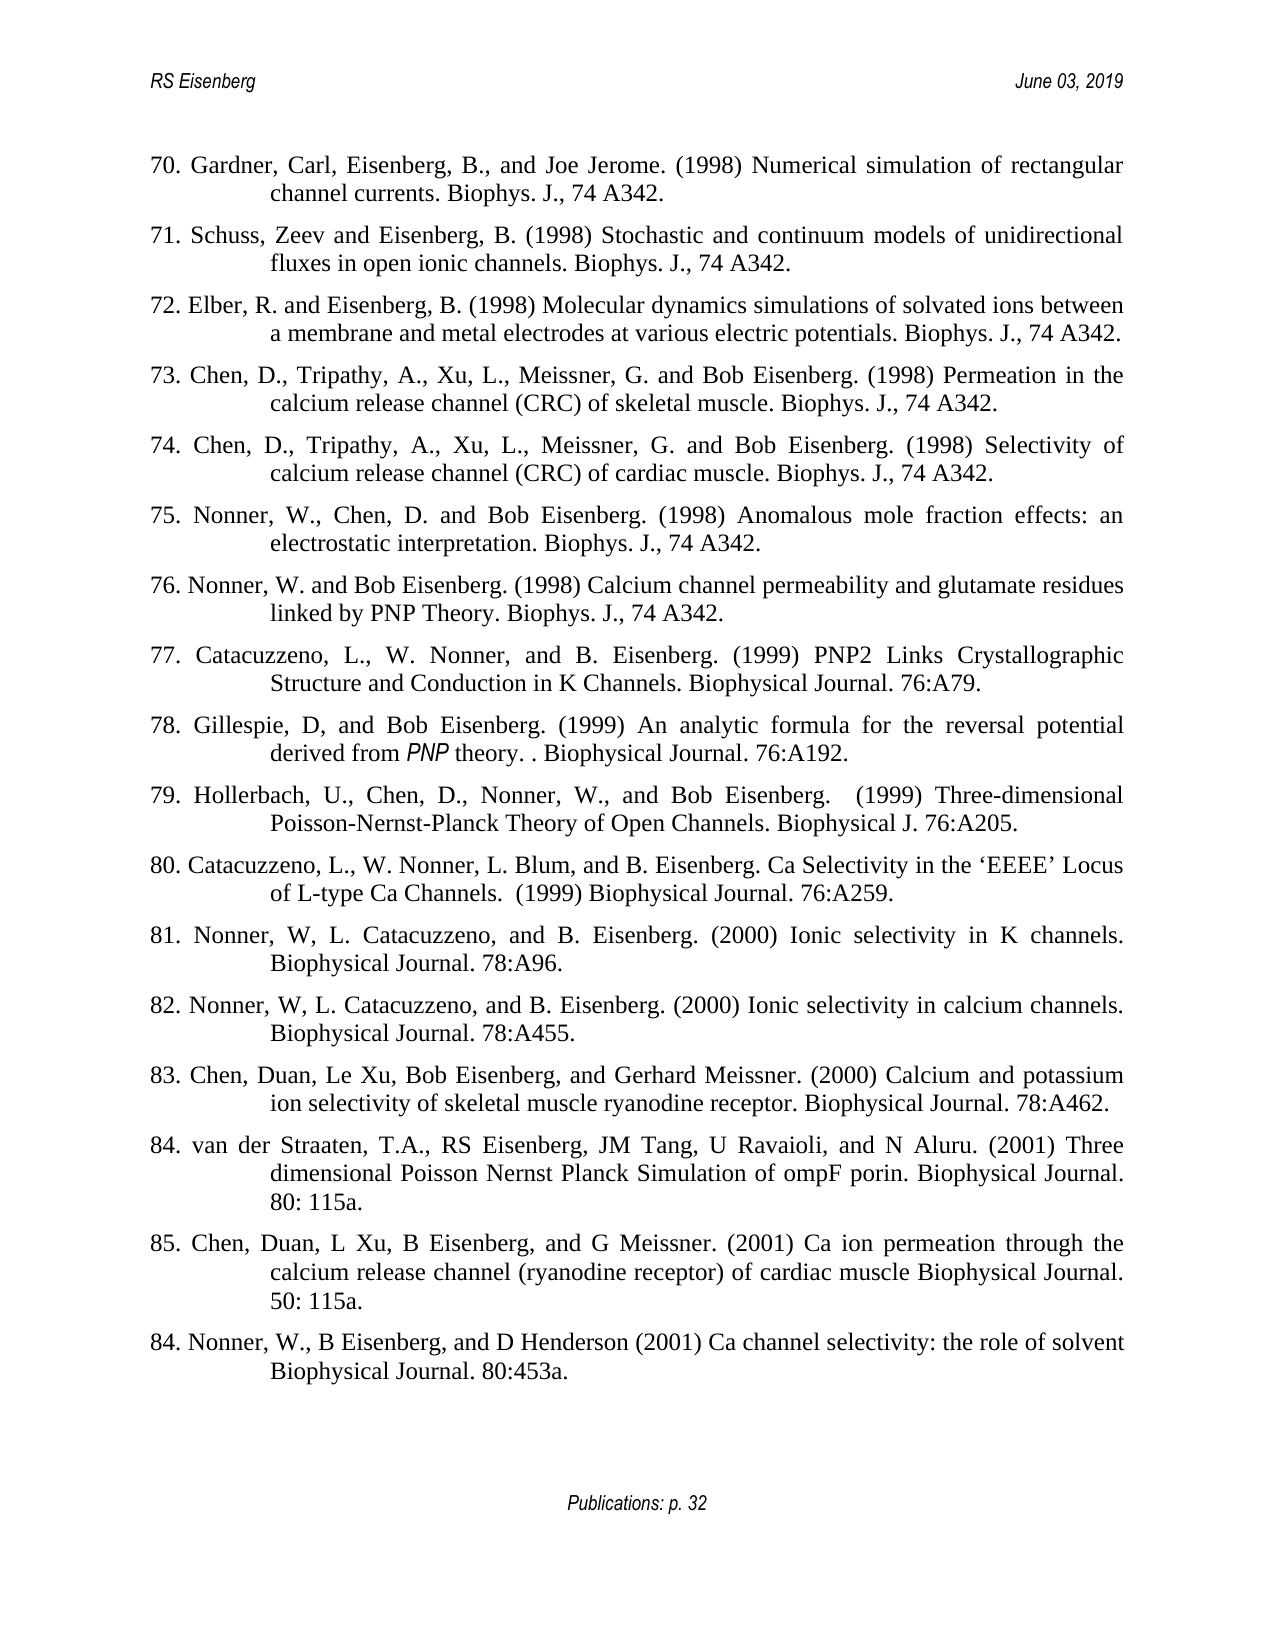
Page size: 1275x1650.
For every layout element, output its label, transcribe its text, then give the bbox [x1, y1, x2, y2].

text 77. Catacuzzeno, L., W. Nonner, and B. Eisenberg. (1999) PNP2 Links Crystallographic Structure and Conduction in K Channels. Biophysical Journal. 76:A79. [150, 640, 1125, 697]
text 70. Gardner, Carl, Eisenberg, B., and Joe Jerome. (1998) Numerical simulation of rectangular channel currents. Biophys. J., 74 A342. [150, 150, 1125, 207]
text 76. Nonner, W. and Bob Eisenberg. (1998) Calcium channel permeability and glutamate residues linked by PNP Theory. Biophys. J., 74 A342. [150, 570, 1125, 627]
text 79. Hollerbach, U., Chen, D., Nonner, W., and Bob Eisenberg. (1999) Three-dimensional Poisson-Nernst-Planck Theory of Open Channels. Biophysical J. 76:A205. [150, 780, 1125, 837]
text 71. Schuss, Zeev and Eisenberg, B. (1998) Stochastic and continuum models of unidirectional fluxes in open ionic channels. Biophys. J., 74 A342. [150, 220, 1125, 277]
text 73. Chen, D., Tripathy, A., Xu, L., Meissner, G. and Bob Eisenberg. (1998) Permeation in the calcium release channel (CRC) of skeletal muscle. Biophys. J., 74 A342. [150, 360, 1125, 417]
text 78. Gillespie, D, and Bob Eisenberg. (1999) An analytic formula for the reversal potential derived from PNP theory. . Biophysical Journal. 76:A192. [150, 710, 1125, 767]
text 75. Nonner, W., Chen, D. and Bob Eisenberg. (1998) Anomalous mole fraction effects: an electrostatic interpretation. Biophys. J., 74 A342. [150, 500, 1125, 557]
text 84. Nonner, W., B Eisenberg, and D Henderson (2001) Ca channel selectivity: the role of solvent Biophysical Journal. 80:453a. [150, 1327, 1125, 1385]
text 74. Chen, D., Tripathy, A., Xu, L., Meissner, G. and Bob Eisenberg. (1998) Selectivity of calcium release channel (CRC) of cardiac muscle. Biophys. J., 74 A342. [150, 430, 1125, 487]
text 84. van der Straaten, T.A., RS Eisenberg, JM Tang, U Ravaioli, and N Aluru. (2001) Three dimensional Poisson Nernst Planck Simulation of ompF porin. Biophysical Journal. 80: 115a. [150, 1130, 1125, 1216]
text 80. Catacuzzeno, L., W. Nonner, L. Blum, and B. Eisenberg. Ca Selectivity in the ‘EEEE’ Locus of L-type Ca Channels. (1999) Biophysical Journal. 76:A259. [150, 850, 1125, 907]
text 82. Nonner, W, L. Catacuzzeno, and B. Eisenberg. (2000) Ionic selectivity in calcium channels. Biophysical Journal. 78:A455. [150, 990, 1125, 1047]
text 72. Elber, R. and Eisenberg, B. (1998) Molecular dynamics simulations of solvated ions between a membrane and metal electrodes at various electric potentials. Biophys. J., 74 A342. [150, 290, 1125, 347]
text 83. Chen, Duan, Le Xu, Bob Eisenberg, and Gerhard Meissner. (2000) Calcium and potassium ion selectivity of skeletal muscle ryanodine receptor. Biophysical Journal. 78:A462. [150, 1060, 1125, 1117]
text 85. Chen, Duan, L Xu, B Eisenberg, and G Meissner. (2001) Ca ion permeation through the calcium release channel (ryanodine receptor) of cardiac muscle Biophysical Journal. 50: 115a. [150, 1228, 1125, 1315]
text 81. Nonner, W, L. Catacuzzeno, and B. Eisenberg. (2000) Ionic selectivity in K channels. Biophysical Journal. 78:A96. [150, 920, 1125, 977]
